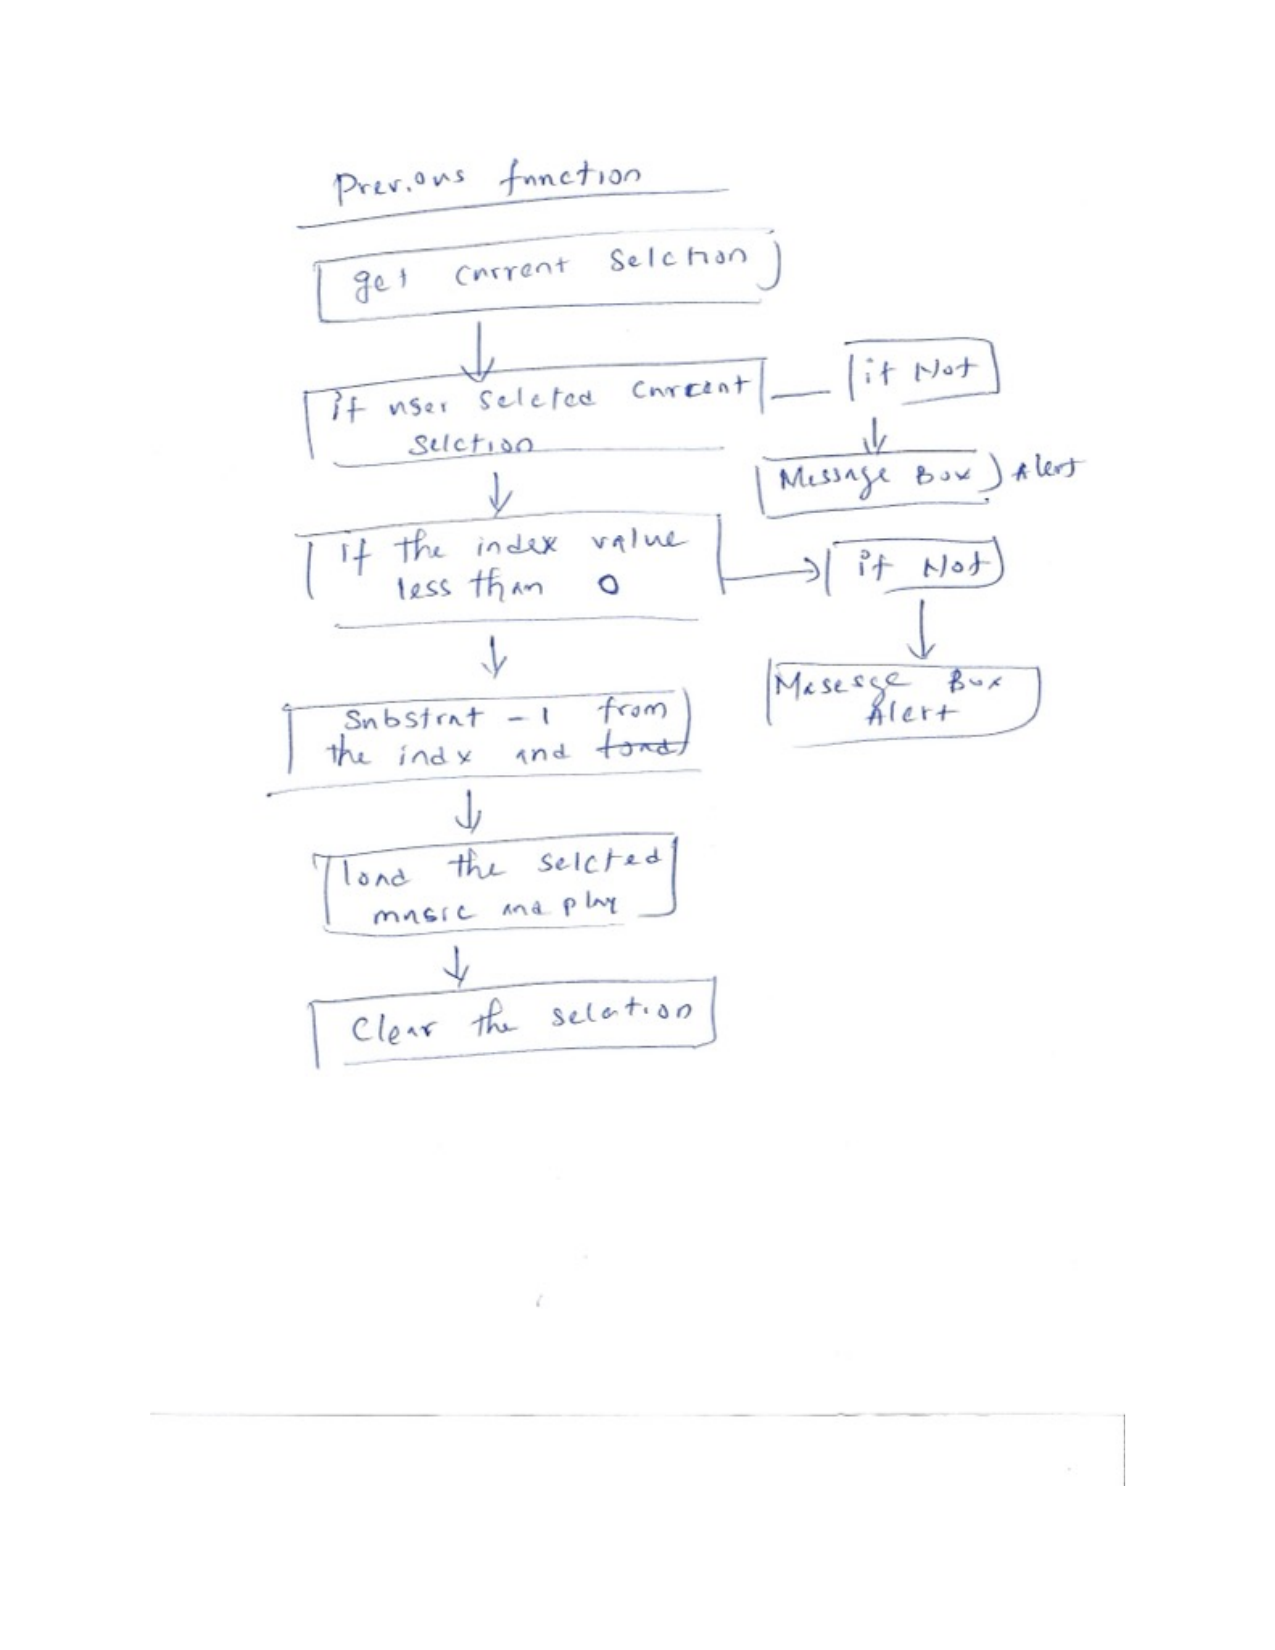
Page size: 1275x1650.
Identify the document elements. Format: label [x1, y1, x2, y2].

picture [150, 150, 1125, 1486]
